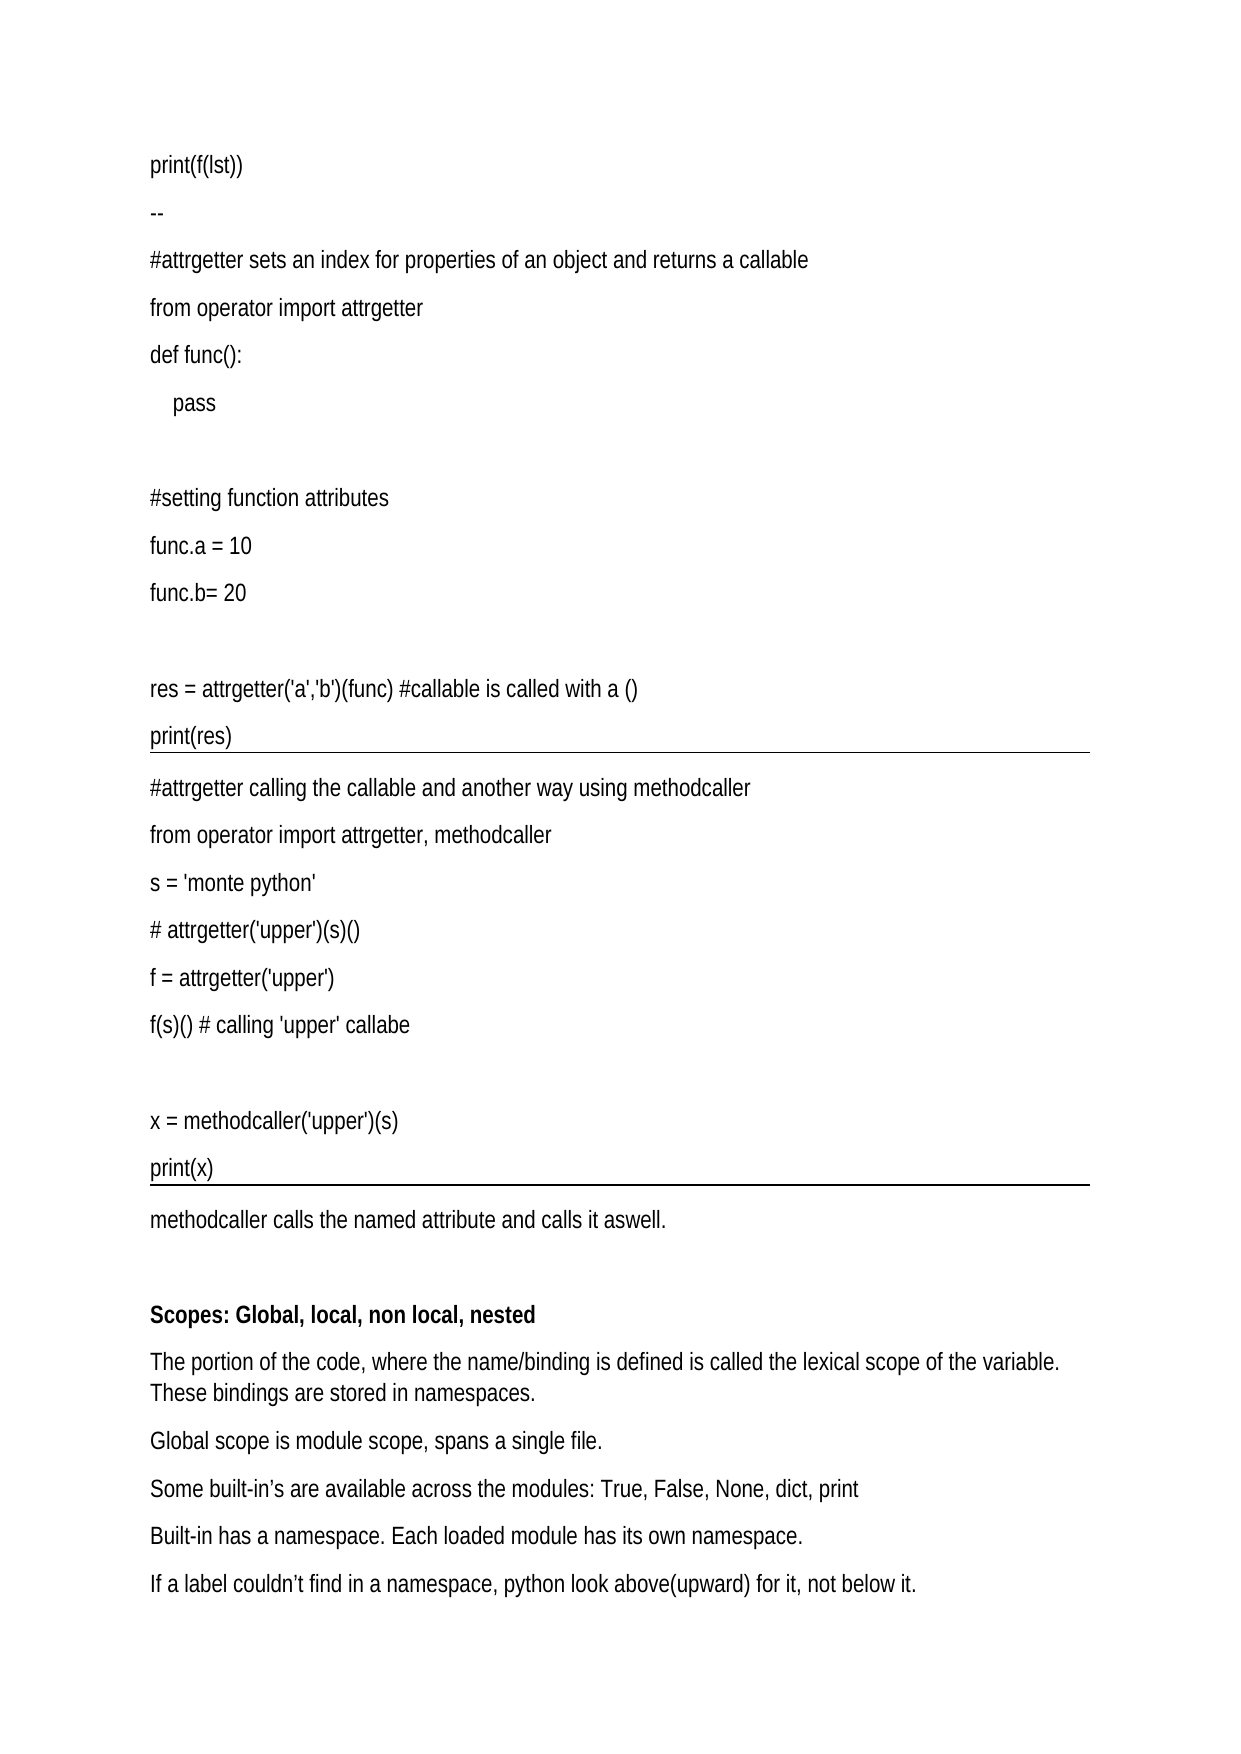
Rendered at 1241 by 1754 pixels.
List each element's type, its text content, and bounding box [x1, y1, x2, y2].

text Global scope is module scope, spans a single file. [150, 1426, 1090, 1454]
text f(s)() # calling 'upper' callabe [150, 1011, 1090, 1039]
text #attrgetter calling the callable and another way using methodcaller [150, 772, 1090, 801]
text x = methodcaller('upper')(s) [150, 1106, 1090, 1134]
text from operator import attrgetter [150, 293, 1090, 321]
text f = attrgetter('upper') [150, 963, 1090, 992]
text func.a = 10 [150, 531, 1090, 559]
text The portion of the code, where the name/binding is defined is called the lexical scope of the variable. These bindings are stored in namespaces. [150, 1347, 1090, 1407]
text print(x) [150, 1153, 1090, 1184]
text func.b= 20 [150, 578, 1090, 607]
text Some built-in’s are available across the modules: True, False, None, dict, print [150, 1473, 1090, 1502]
text res = attrgetter('a','b')(func) #callable is called with a () [150, 674, 1090, 702]
text # attrgetter('upper')(s)() [150, 915, 1090, 944]
text from operator import attrgetter, methodcaller [150, 820, 1090, 849]
text methodcaller calls the named attribute and calls it aswell. [150, 1204, 1090, 1233]
text #setting function attributes [150, 483, 1090, 512]
text Scopes: Global, local, non local, nested [150, 1300, 1090, 1328]
text -- [150, 198, 1090, 226]
text print(f(lst)) [150, 150, 1090, 179]
text Built-in has a namespace. Each loaded module has its own namespace. [150, 1521, 1090, 1550]
text #attrgetter sets an index for properties of an object and returns a callable [150, 245, 1090, 274]
text If a label couldn’t find in a namespace, python look above(upward) for it, not below it. [150, 1569, 1090, 1597]
text print(res) [150, 721, 1090, 752]
text def func(): [150, 340, 1090, 369]
text pass [150, 388, 1090, 417]
text s = 'monte python' [150, 868, 1090, 896]
